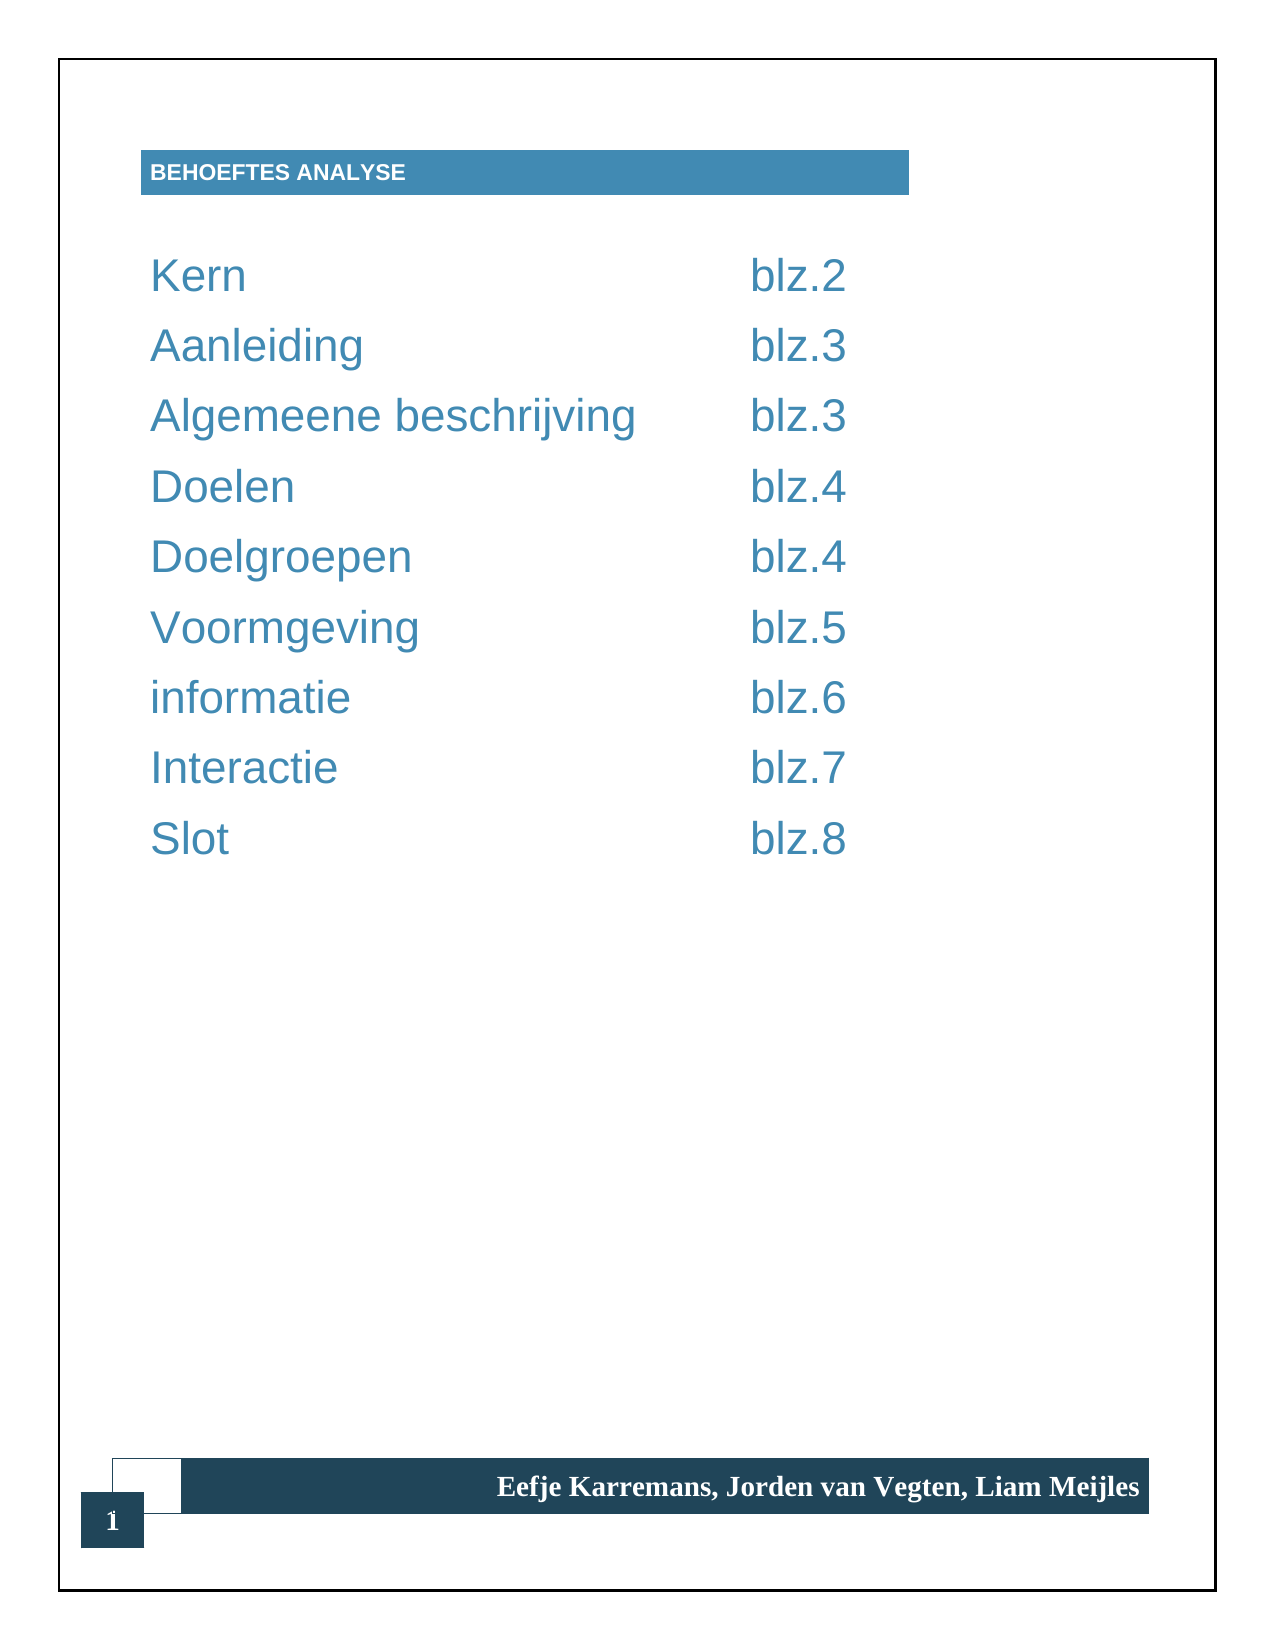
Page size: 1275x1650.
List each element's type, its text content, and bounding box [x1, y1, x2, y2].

text informatie blz.6 [150, 671, 900, 723]
text Kern blz.2 [150, 248, 900, 301]
text Interactie blz.7 [150, 741, 900, 794]
text Algemeene beschrijving blz.3 [150, 389, 900, 442]
text Doelgroepen blz.4 [150, 530, 900, 582]
text Voormgeving blz.5 [150, 600, 900, 653]
subtitle Behoeftes analyse [142, 151, 908, 194]
text Aanleiding blz.3 [150, 318, 900, 371]
text Doelen blz.4 [150, 459, 900, 512]
text Slot blz.8 [150, 811, 900, 864]
